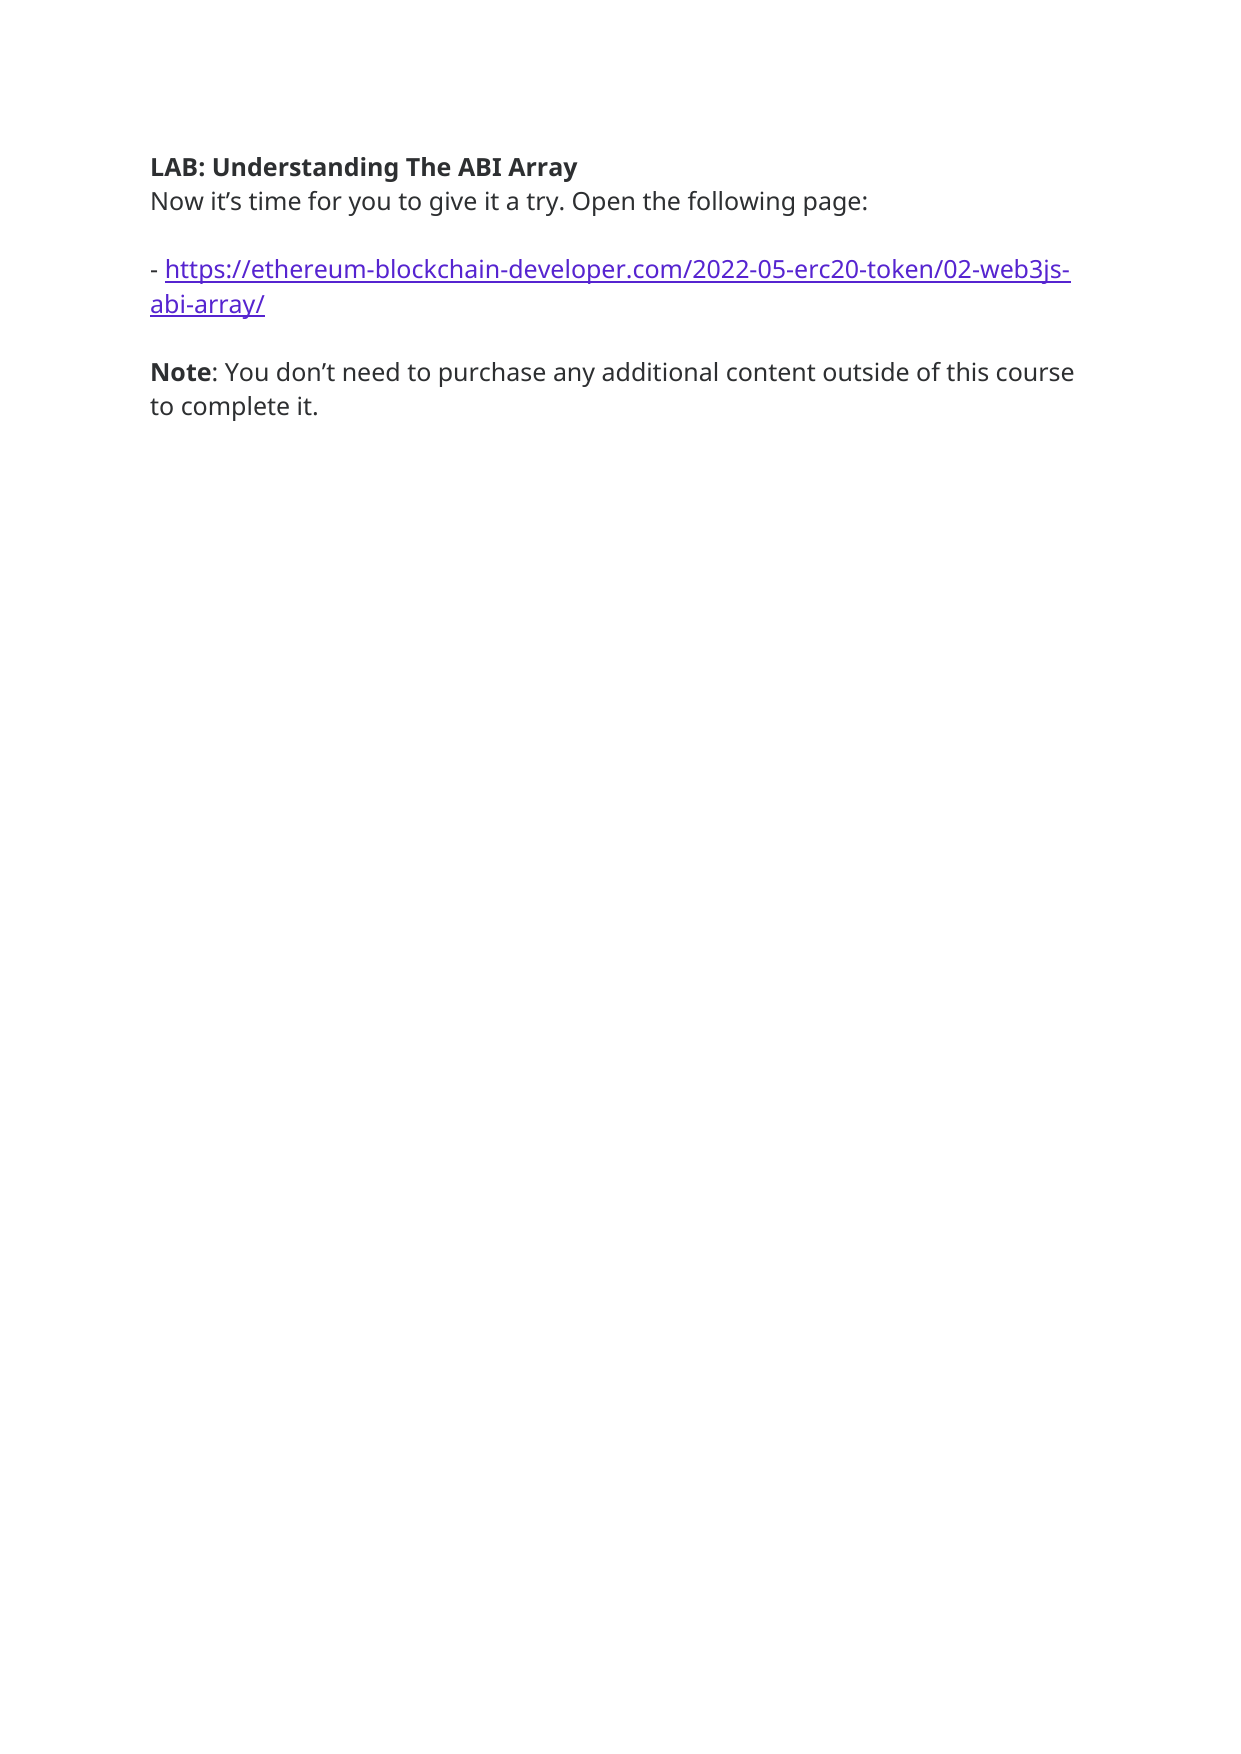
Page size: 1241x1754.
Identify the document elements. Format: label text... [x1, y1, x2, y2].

text Now it’s time for you to give it a try. Open the following page: - https://ethereum-blockchain-developer.com/2022-05-erc20-token/02-web3js-abi-array/ Note: You don’t need to purchase any additional content outside of this course to complete it. [150, 184, 1090, 422]
text LAB: Understanding The ABI Array [150, 150, 1090, 184]
